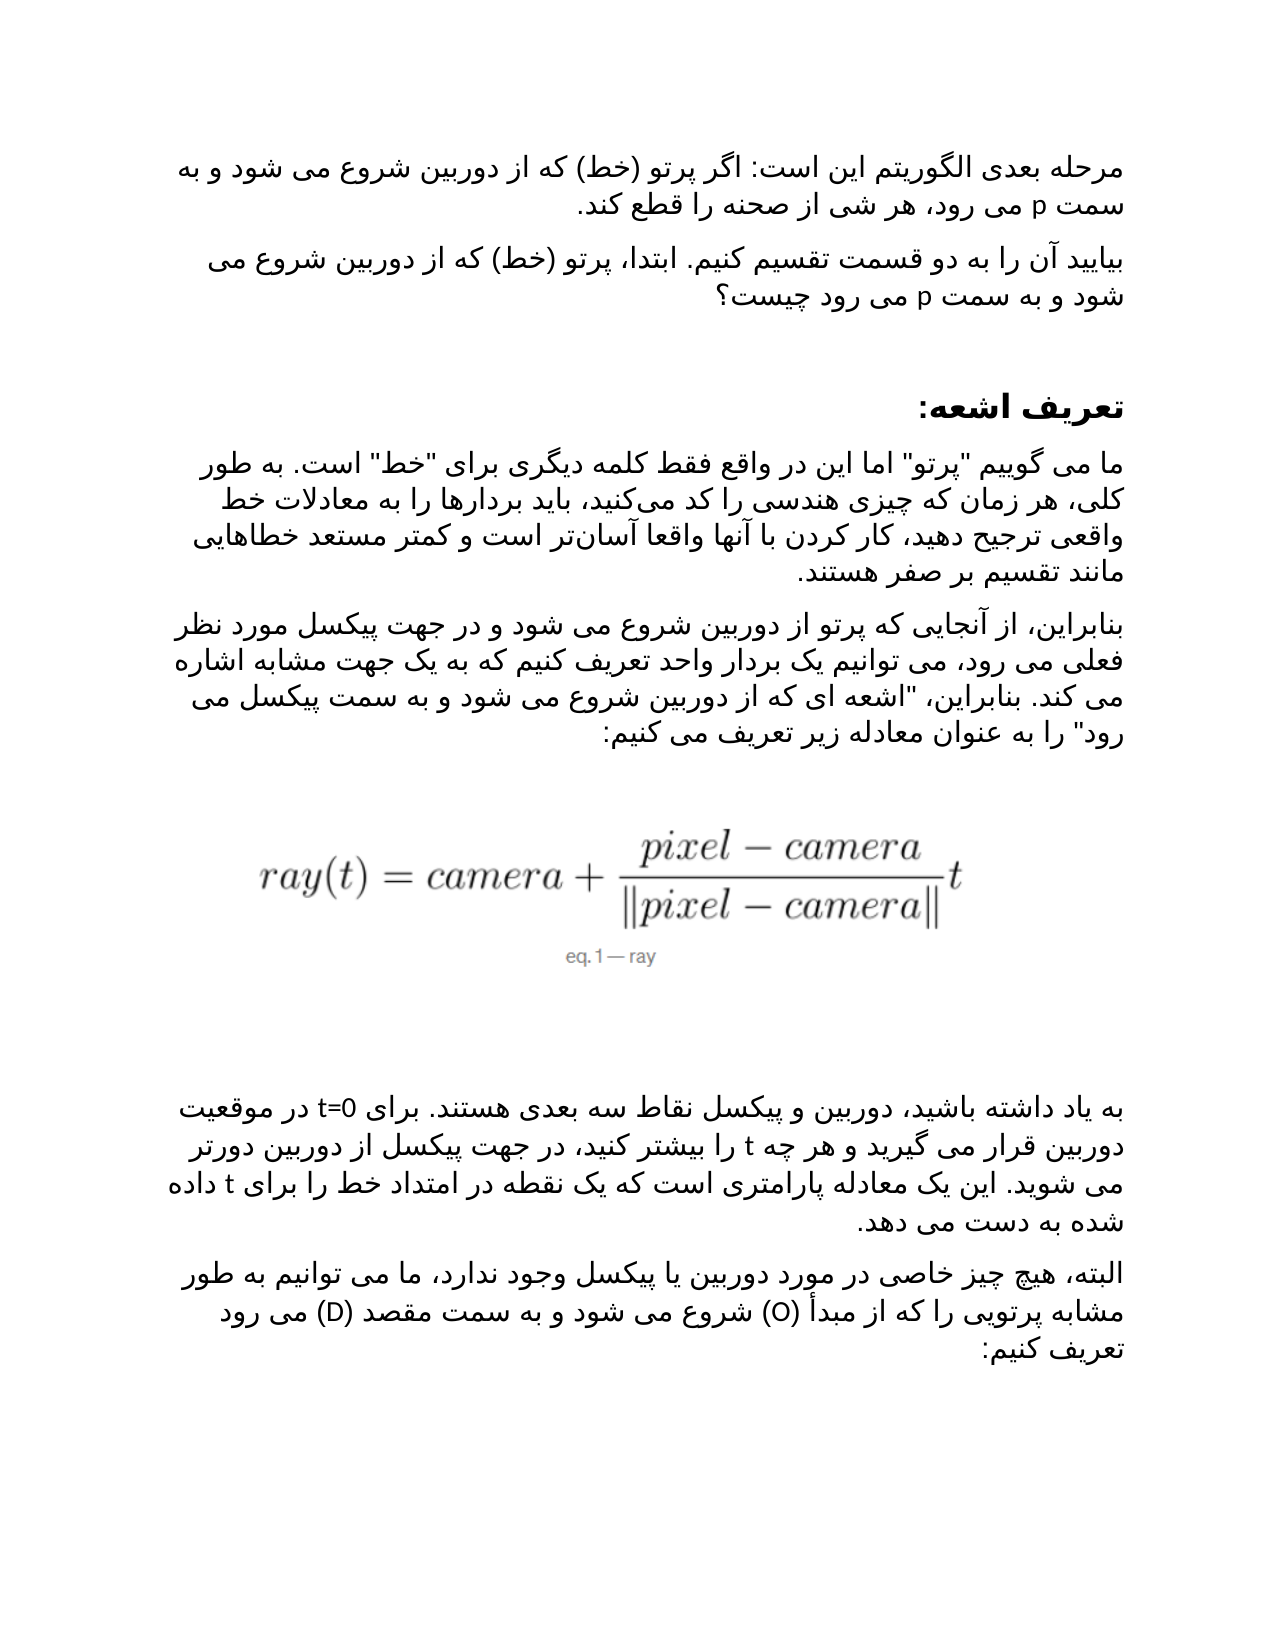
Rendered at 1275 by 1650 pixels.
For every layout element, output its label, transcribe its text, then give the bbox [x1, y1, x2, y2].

text البته، هیچ چیز خاصی در مورد دوربین یا پیکسل وجود ندارد، ما می توانیم به طور مشابه پرتویی را که از مبدأ (O) شروع می شود و به سمت مقصد (D) می رود تعریف کنیم: [150, 1256, 1125, 1364]
text به یاد داشته باشید، دوربین و پیکسل نقاط سه بعدی هستند. برای t=0 در موقعیت دوربین قرار می گیرید و هر چه t را بیشتر کنید، در جهت پیکسل از دوربین دورتر می شوید. این یک معادله پارامتری است که یک نقطه در امتداد خط را برای t داده شده به دست می دهد. [150, 1089, 1125, 1237]
text مرحله بعدی الگوریتم این است: اگر پرتو (خط) که از دوربین شروع می شود و به سمت p می رود، هر شی از صحنه را قطع کند. [150, 150, 1125, 222]
text بنابراین، از آنجایی که پرتو از دوربین شروع می شود و در جهت پیکسل مورد نظر فعلی می رود، می توانیم یک بردار واحد تعریف کنیم که به یک جهت مشابه اشاره می کند. بنابراین، "اشعه ای که از دوربین شروع می شود و به سمت پیکسل می رود" را به عنوان معادله زیر تعریف می کنیم: [150, 607, 1125, 749]
text ما می گوییم "پرتو" اما این در واقع فقط کلمه دیگری برای "خط" است. به طور کلی، هر زمان که چیزی هندسی را کد می‌کنید، باید بردارها را به معادلات خط واقعی ترجیح دهید، کار کردن با آنها واقعا آسان‌تر است و کمتر مستعد خطاهایی مانند تقسیم بر صفر هستند. [150, 446, 1125, 588]
text تعریف اشعه: [150, 388, 1125, 426]
text بیایید آن را به دو قسمت تقسیم کنیم. ابتدا، پرتو (خط) که از دوربین شروع می شود و به سمت p می رود چیست؟ [150, 241, 1125, 313]
picture [204, 768, 1125, 1015]
